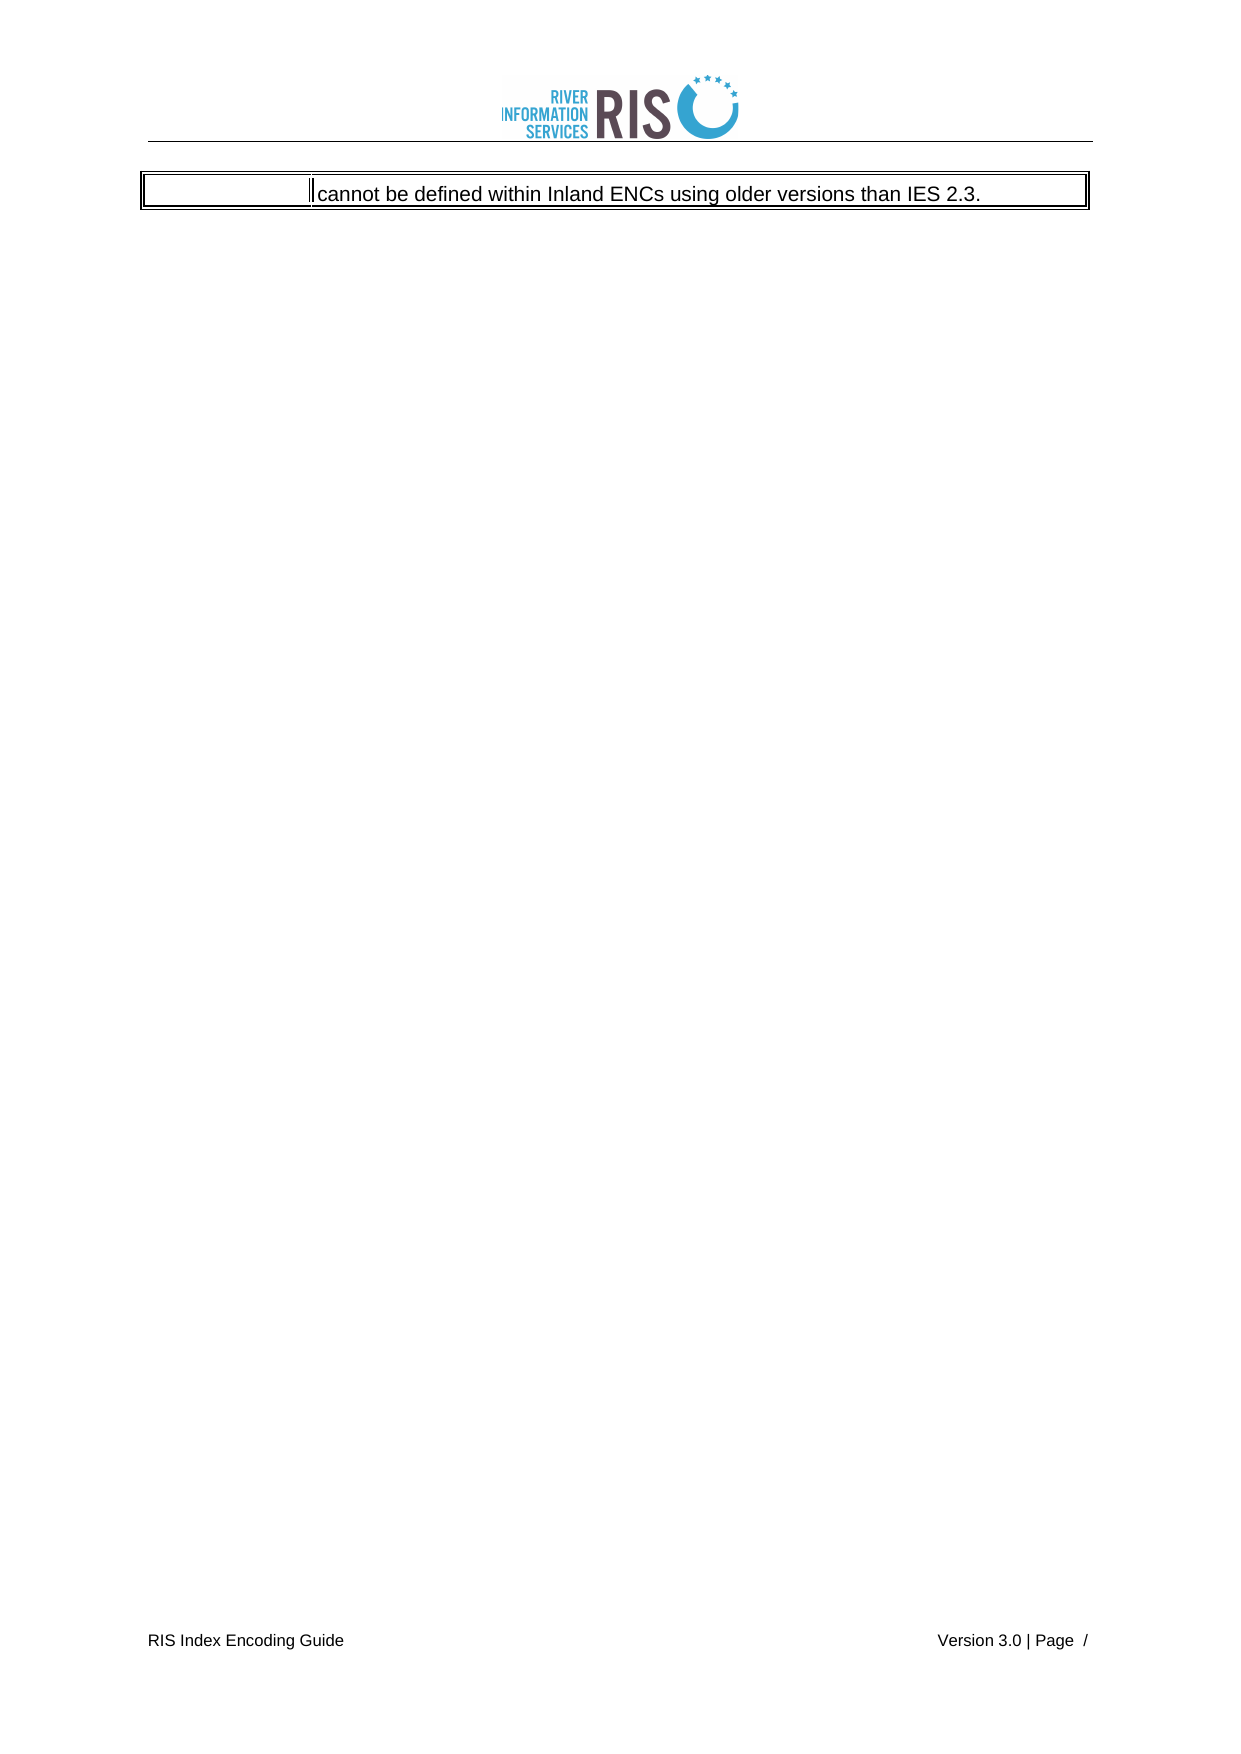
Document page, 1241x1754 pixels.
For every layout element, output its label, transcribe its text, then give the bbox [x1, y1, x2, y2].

table_cell Remark [145, 175, 311, 205]
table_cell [311, 172, 1087, 205]
picture [502, 75, 739, 139]
